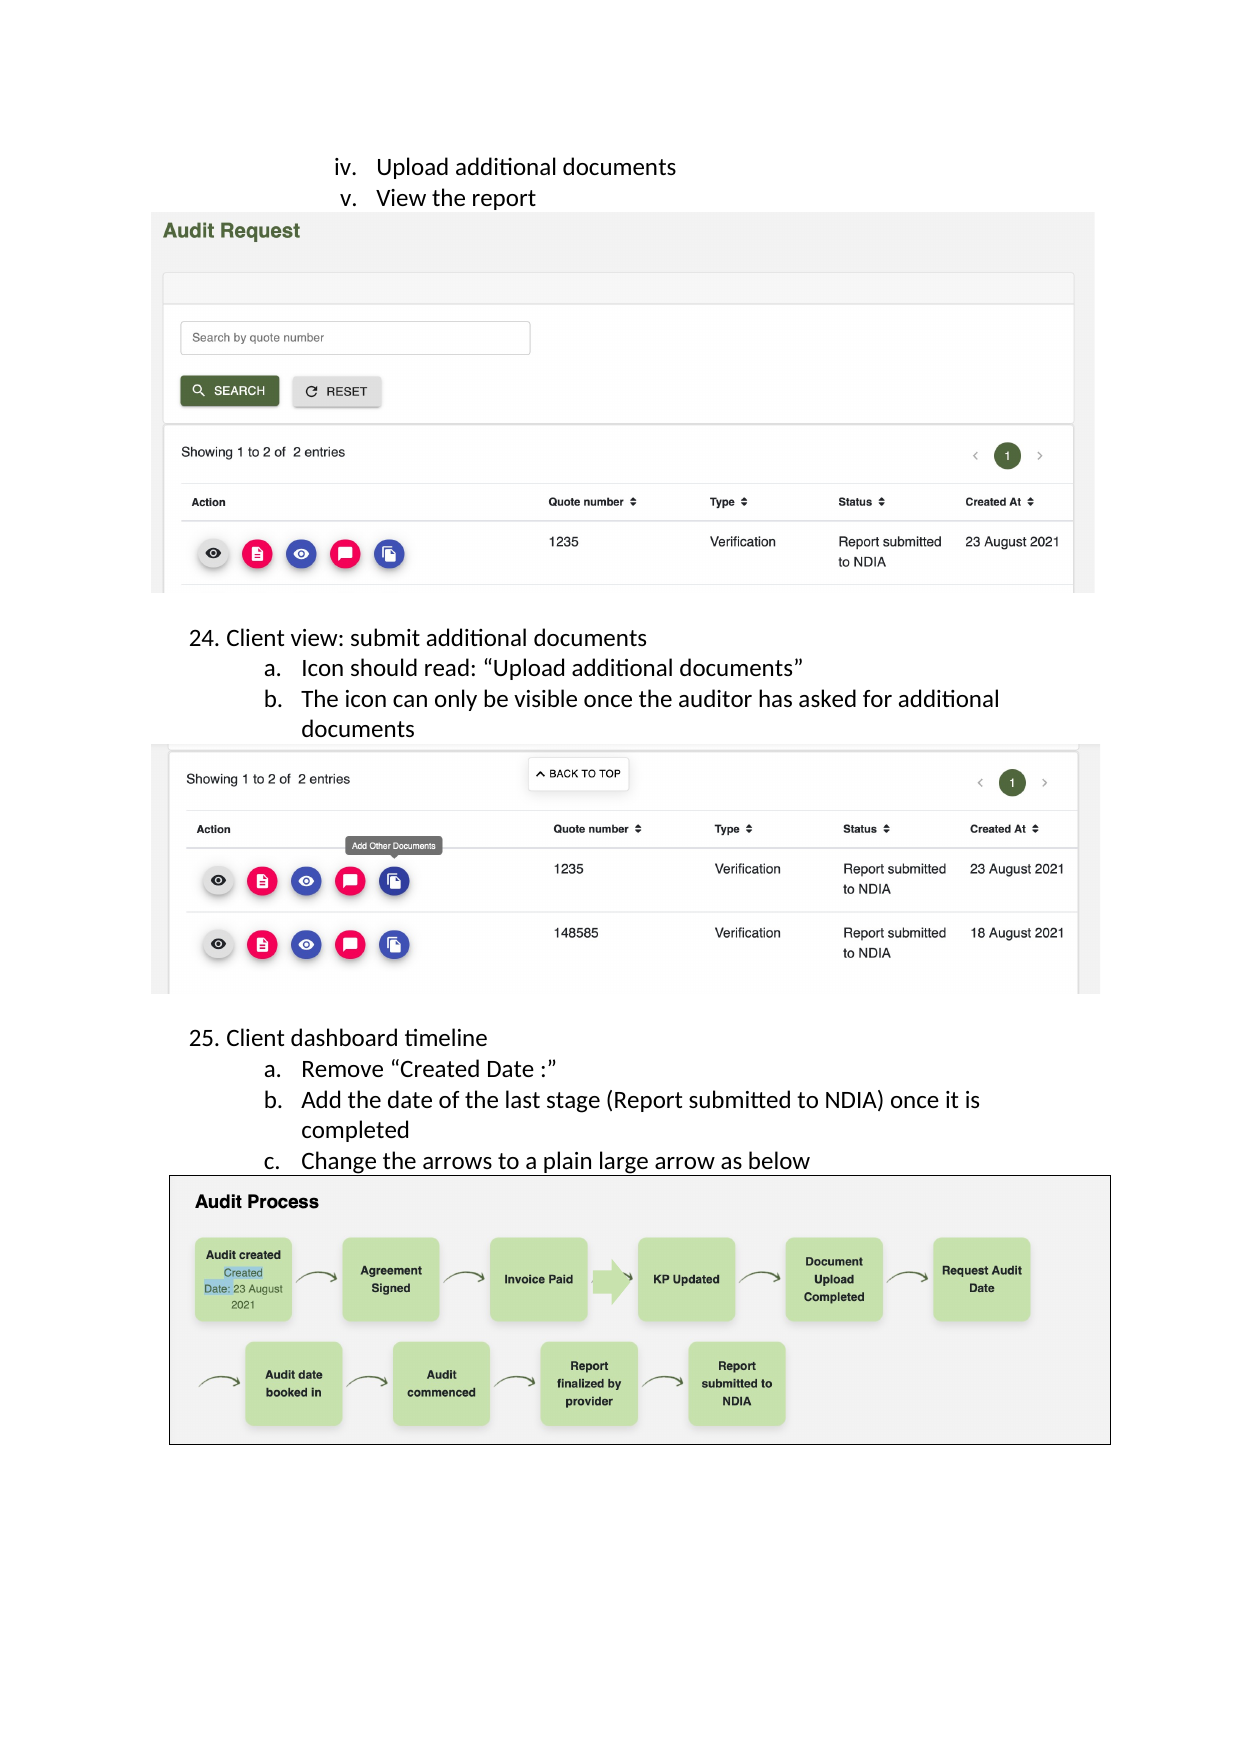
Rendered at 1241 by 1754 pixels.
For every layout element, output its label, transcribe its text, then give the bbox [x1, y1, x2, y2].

list Icon should read: “Upload additional documents” [263, 652, 1151, 683]
list Client view: submit additional documents [188, 622, 1151, 652]
list Change the arrows to a plain large arrow as below [263, 1145, 1151, 1175]
list Add the date of the last stage (Report submitted to NDIA) once it is completed [263, 1084, 982, 1145]
picture [151, 744, 1100, 994]
picture [151, 212, 1095, 593]
list Remove “Created Date :” [263, 1053, 1151, 1083]
list Upload additional documents [334, 151, 1151, 182]
list Client dashboard timeline [188, 1022, 1151, 1053]
list The icon can only be visible once the auditor has asked for additional documents [263, 683, 1001, 744]
list View the report [340, 182, 1151, 212]
picture [170, 1176, 1110, 1444]
